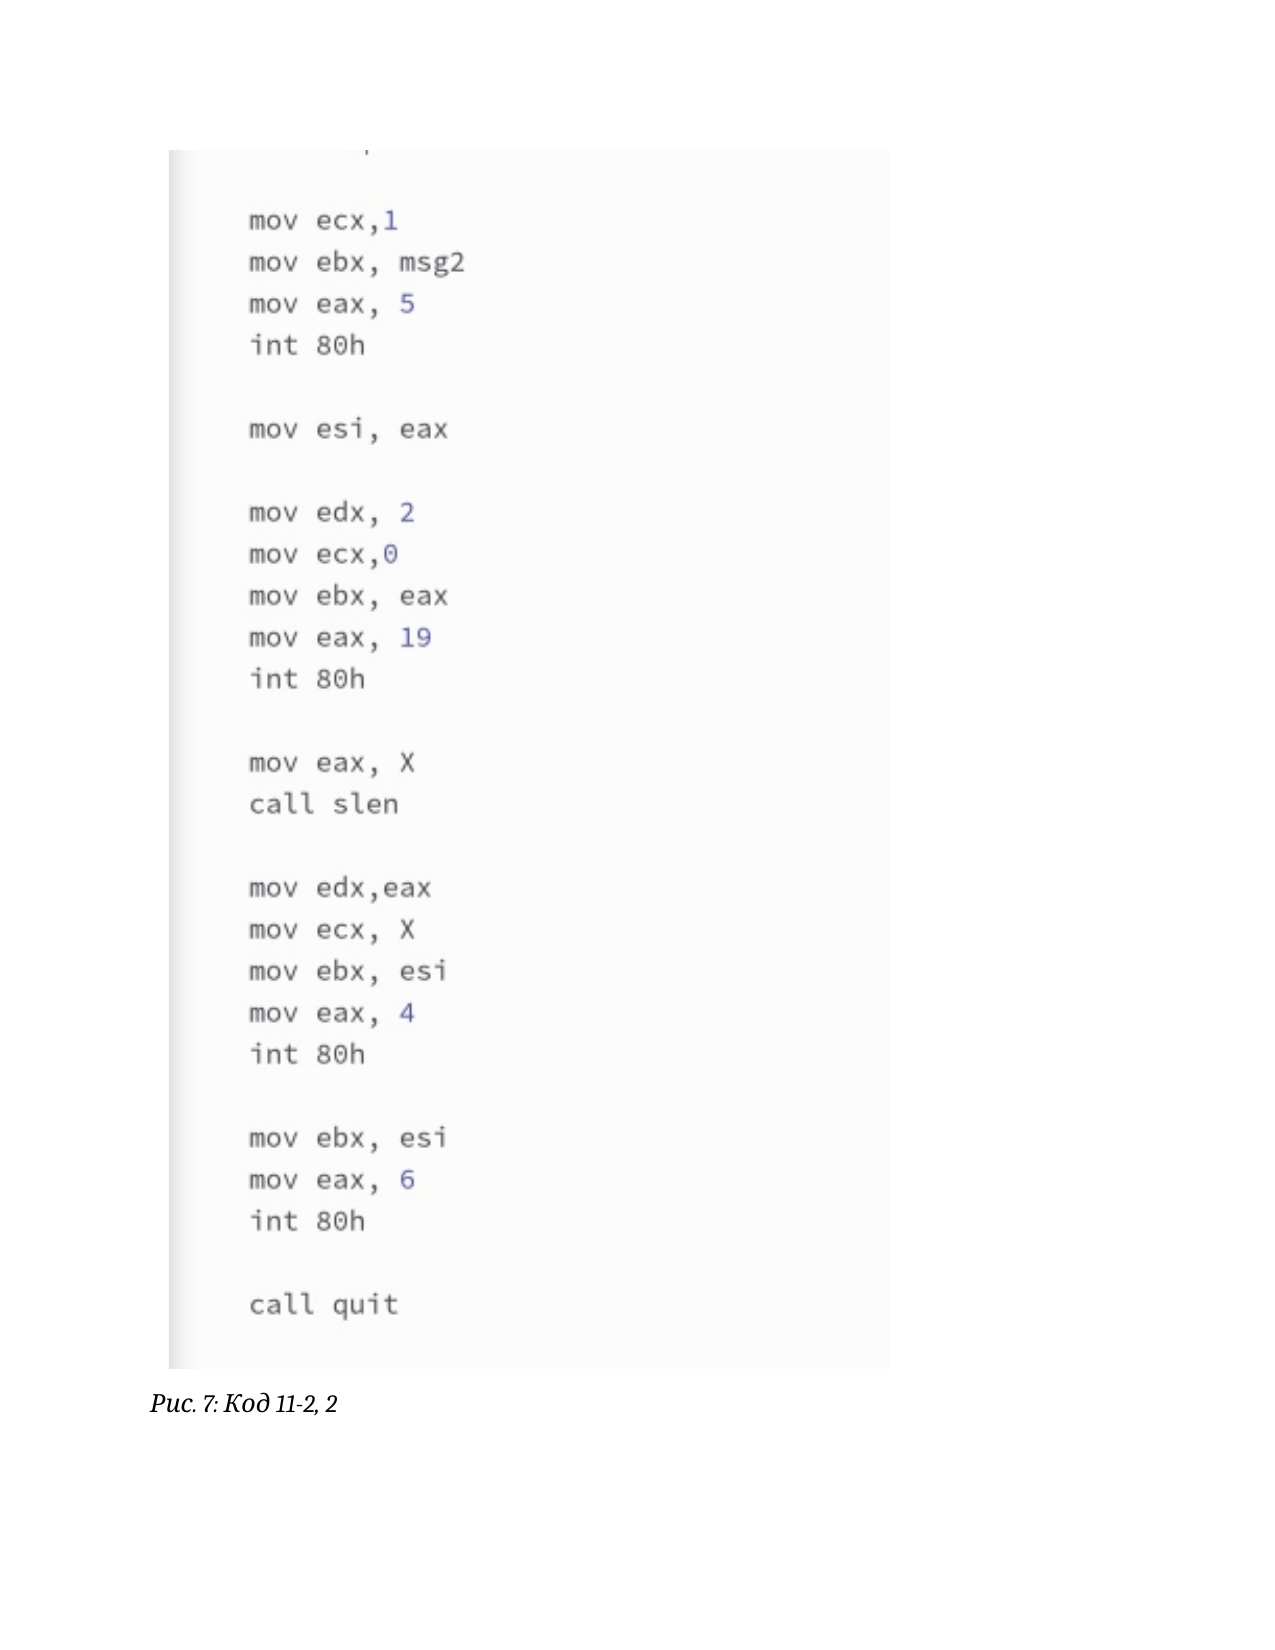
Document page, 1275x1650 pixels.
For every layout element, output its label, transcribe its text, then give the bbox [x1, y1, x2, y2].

picture [168, 150, 890, 1369]
text Рис. 7: Код 11-2, 2 [150, 1389, 1125, 1418]
